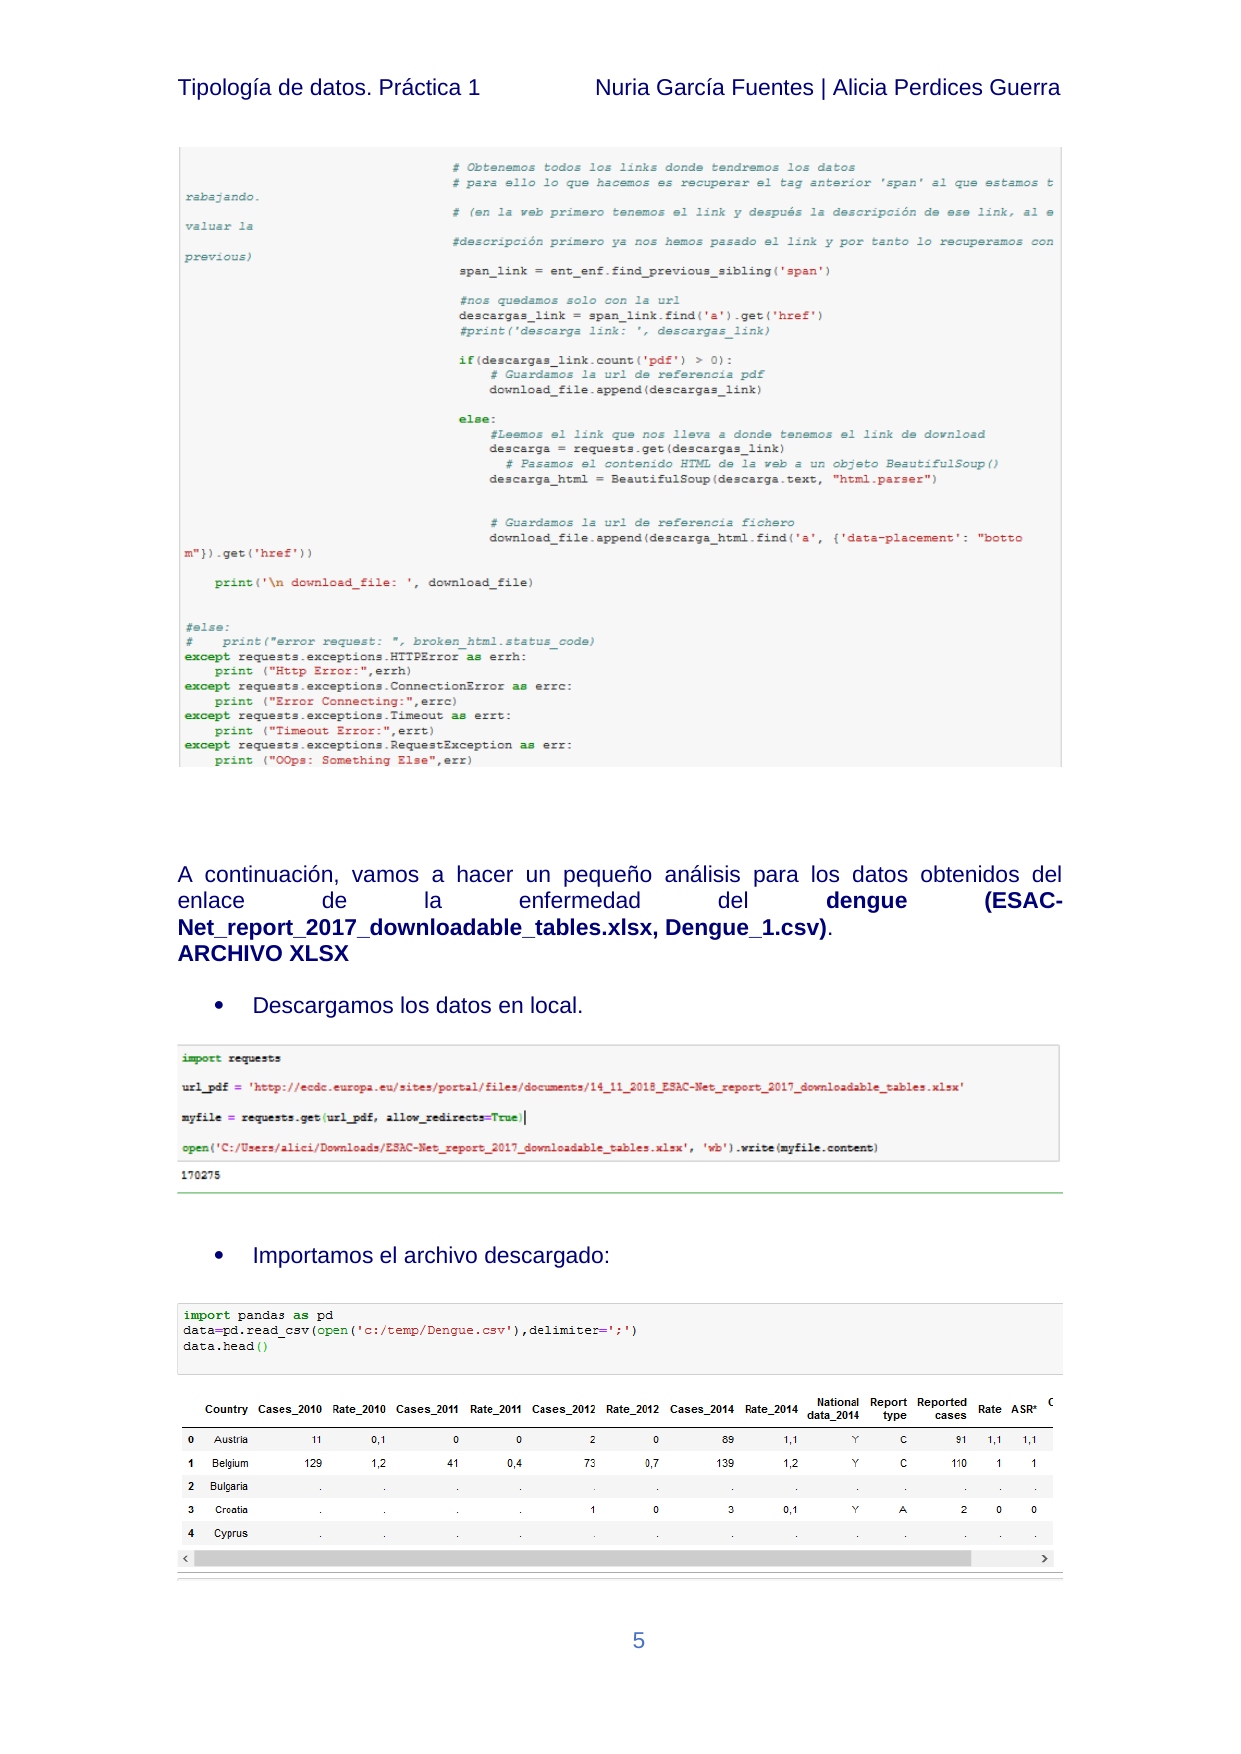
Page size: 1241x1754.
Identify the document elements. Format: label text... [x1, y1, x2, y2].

picture [177, 1042, 1063, 1195]
text ARCHIVO XLSX [177, 940, 1063, 966]
picture [177, 1295, 1063, 1581]
text A continuación, vamos a hacer un pequeño análisis para los datos obtenidos del enlace de la enfermedad del dengue (ESAC-Net_report_2017_downloadable_tables.xlsx, Dengue_1.csv). [177, 861, 1063, 940]
list Importamos el archivo descargado: [215, 1242, 1063, 1269]
picture [177, 147, 1063, 767]
list Descargamos los datos en local. [215, 992, 1063, 1019]
